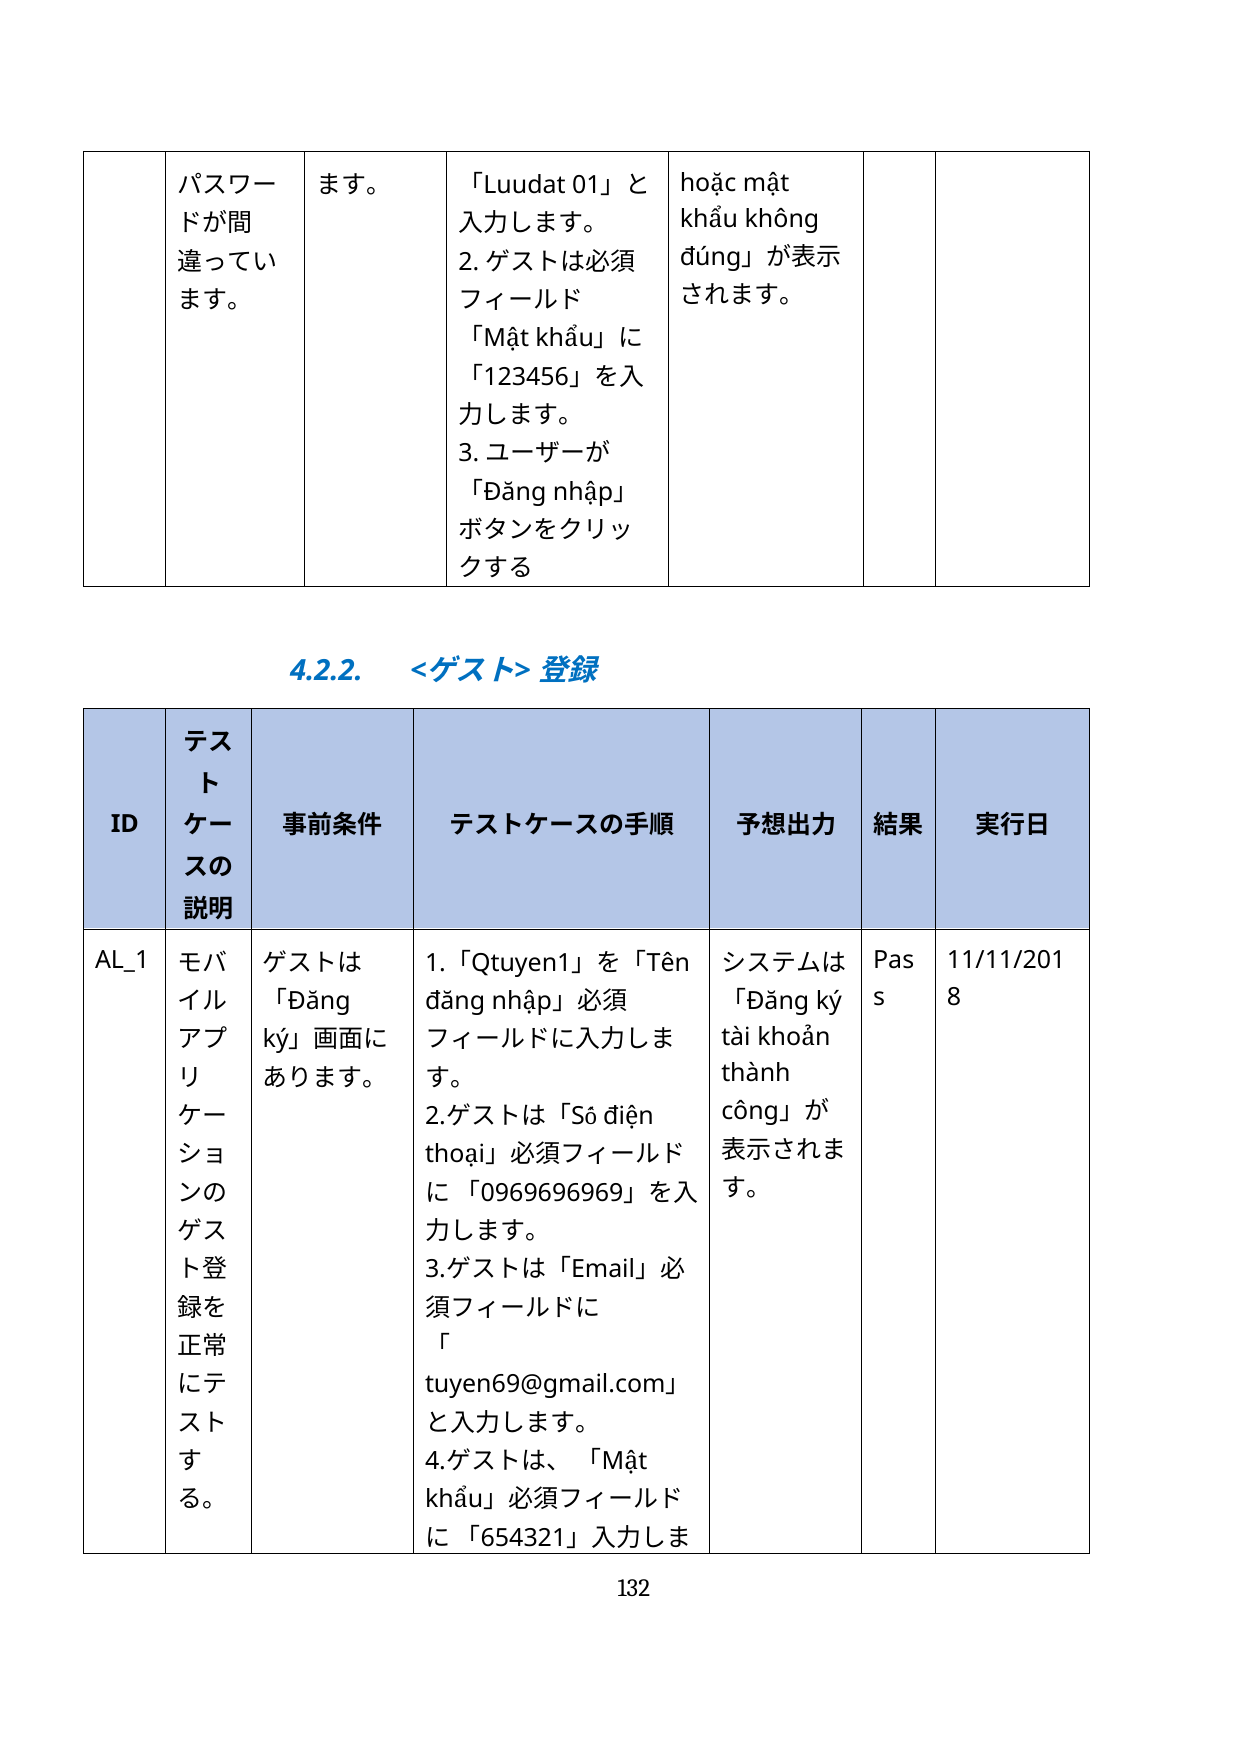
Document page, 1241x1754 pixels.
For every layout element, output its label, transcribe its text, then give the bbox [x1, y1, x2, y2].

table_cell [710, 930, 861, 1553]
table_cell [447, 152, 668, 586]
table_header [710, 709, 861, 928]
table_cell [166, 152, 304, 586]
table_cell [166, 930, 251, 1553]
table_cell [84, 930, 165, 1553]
list <ゲスト> 登録 [290, 647, 1090, 689]
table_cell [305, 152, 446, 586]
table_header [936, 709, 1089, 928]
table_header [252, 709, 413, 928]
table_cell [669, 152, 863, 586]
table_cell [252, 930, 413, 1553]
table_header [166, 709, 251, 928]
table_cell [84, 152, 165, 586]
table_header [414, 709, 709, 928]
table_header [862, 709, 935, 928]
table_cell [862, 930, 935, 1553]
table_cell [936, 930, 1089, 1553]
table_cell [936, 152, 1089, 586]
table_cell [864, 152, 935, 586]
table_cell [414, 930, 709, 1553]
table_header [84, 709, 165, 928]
